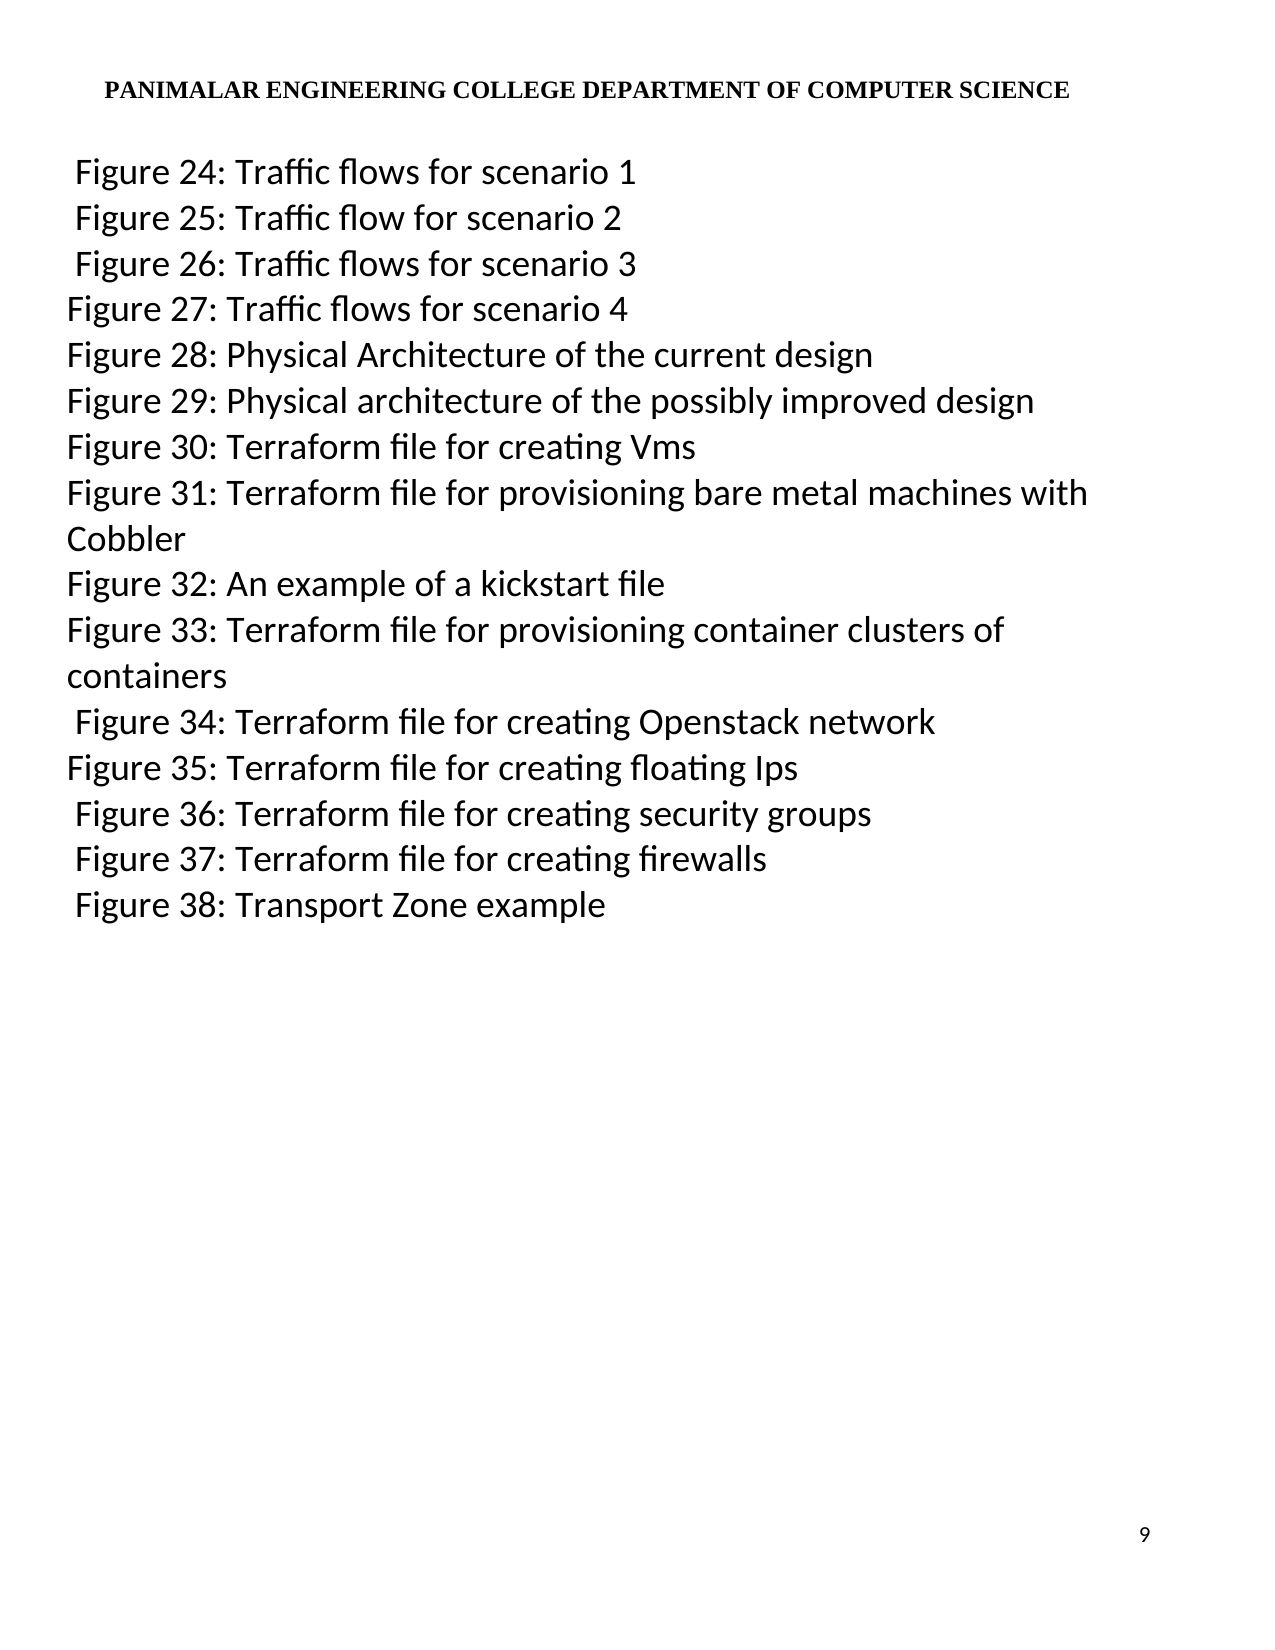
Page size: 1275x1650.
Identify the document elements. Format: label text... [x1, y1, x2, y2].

text Figure 28: Physical Architecture of the current design [67, 331, 1150, 377]
text Figure 24: Traffic flows for scenario 1 [67, 148, 1150, 194]
text Figure 33: Terraform file for provisioning container clusters of containers [67, 606, 1150, 698]
text Figure 31: Terraform file for provisioning bare metal machines with Cobbler [67, 469, 1150, 560]
text Figure 32: An example of a kickstart file [67, 560, 1150, 606]
text Figure 36: Terraform file for creating security groups [67, 789, 1150, 835]
text Figure 30: Terraform file for creating Vms [67, 423, 1150, 469]
text Figure 35: Terraform file for creating floating Ips [67, 744, 1150, 789]
text Figure 34: Terraform file for creating Openstack network [67, 698, 1150, 744]
text Figure 27: Traffic flows for scenario 4 [67, 285, 1150, 331]
text Figure 25: Traffic flow for scenario 2 [67, 194, 1150, 239]
text Figure 26: Traffic flows for scenario 3 [67, 239, 1150, 285]
text Figure 37: Terraform file for creating firewalls [67, 835, 1150, 881]
text Figure 29: Physical architecture of the possibly improved design [67, 377, 1150, 423]
text Figure 38: Transport Zone example [67, 881, 1150, 927]
